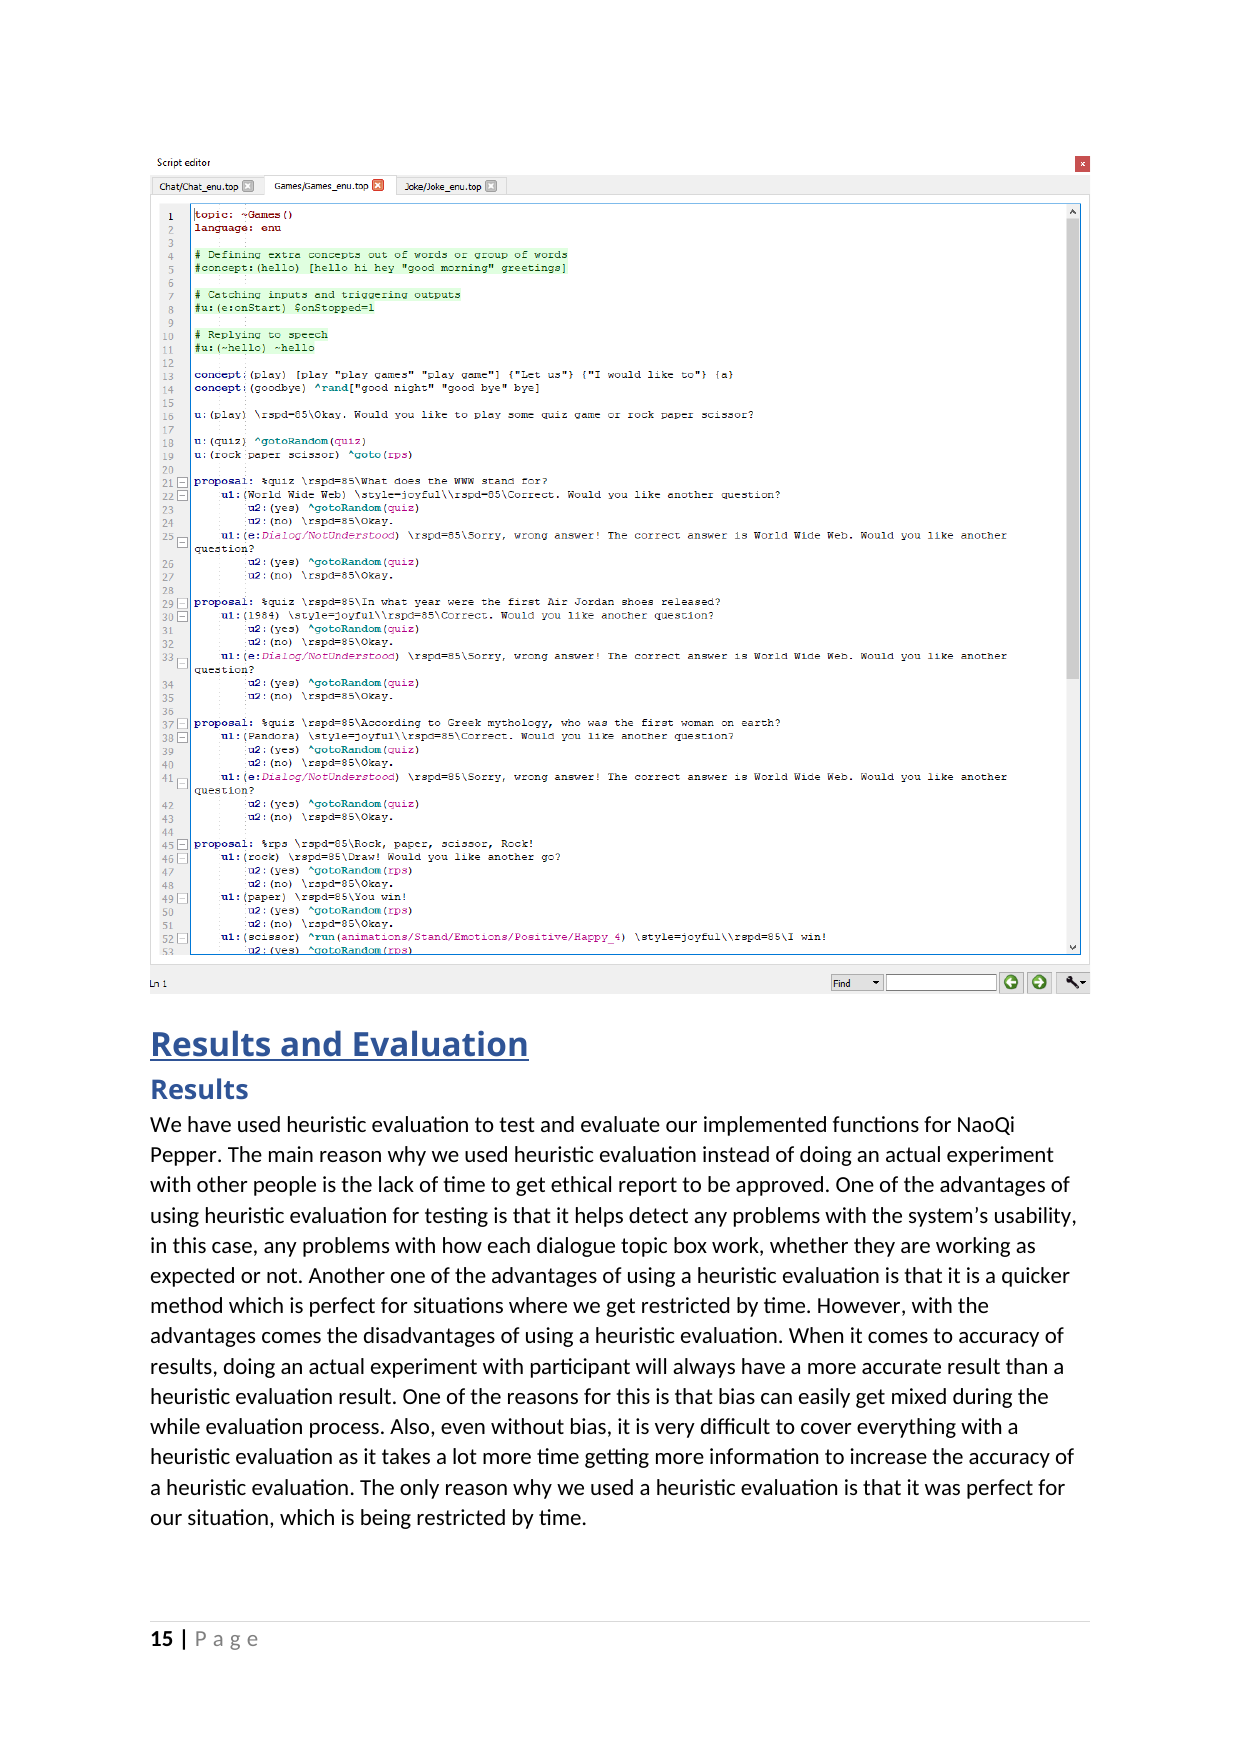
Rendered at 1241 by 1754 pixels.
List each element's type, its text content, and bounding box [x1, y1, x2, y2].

subtitle Results and Evaluation [150, 1021, 1090, 1066]
picture [150, 150, 1091, 994]
subtitle Results [150, 1070, 1090, 1107]
text We have used heuristic evaluation to test and evaluate our implemented functions for NaoQi Pepper. The main reason why we used heuristic evaluation instead of doing an actual experiment with other people is the lack of time to get ethical report to be approved. One of the advantages of using heuristic evaluation for testing is that it helps detect any problems with the system’s usability, in this case, any problems with how each dialogue topic box work, whether they are working as expected or not. Another one of the advantages of using a heuristic evaluation is that it is a quicker method which is perfect for situations where we get restricted by time. However, with the advantages comes the disadvantages of using a heuristic evaluation. When it comes to accuracy of results, doing an actual experiment with participant will always have a more accurate result than a heuristic evaluation result. One of the reasons for this is that bias can easily get mixed during the while evaluation process. Also, even without bias, it is very difficult to cover everything with a heuristic evaluation as it takes a lot more time getting more information to increase the accuracy of a heuristic evaluation. The only reason why we used a heuristic evaluation is that it was perfect for our situation, which is being restricted by time. [150, 1110, 1090, 1531]
